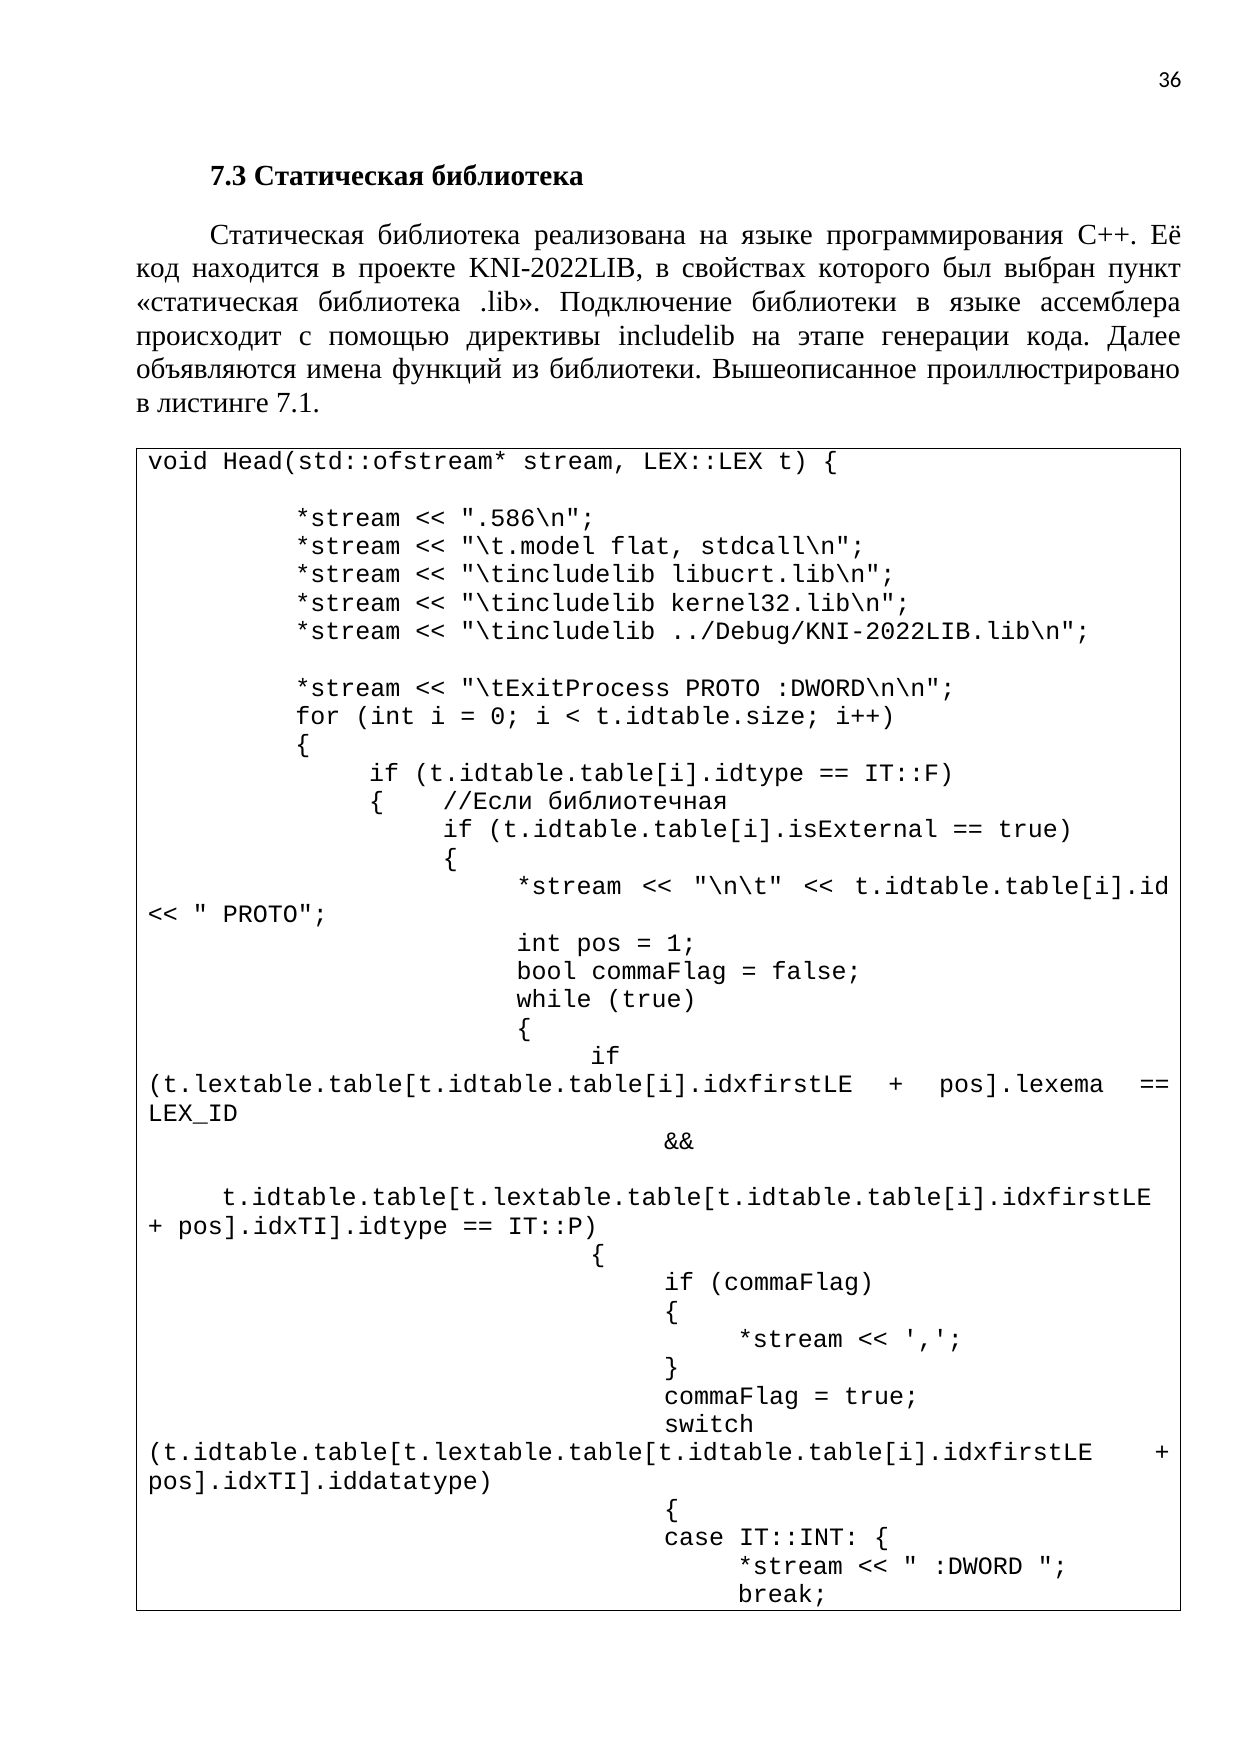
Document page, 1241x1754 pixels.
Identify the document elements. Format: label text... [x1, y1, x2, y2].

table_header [137, 449, 1180, 1610]
subtitle 7.3 Статическая библиотека [136, 158, 1181, 192]
text Статическая библиотека реализована на языке программирования C++. Её код находится в проекте KNI-2022LIB, в свойствах которого был выбран пункт «статическая библиотека .lib». Подключение библиотеки в языке ассемблера происходит с помощью директивы includelib на этапе генерации кода. Далее объявляются имена функций из библиотеки. Вышеописанное проиллюстрировано в листинге 7.1. [136, 217, 1181, 418]
